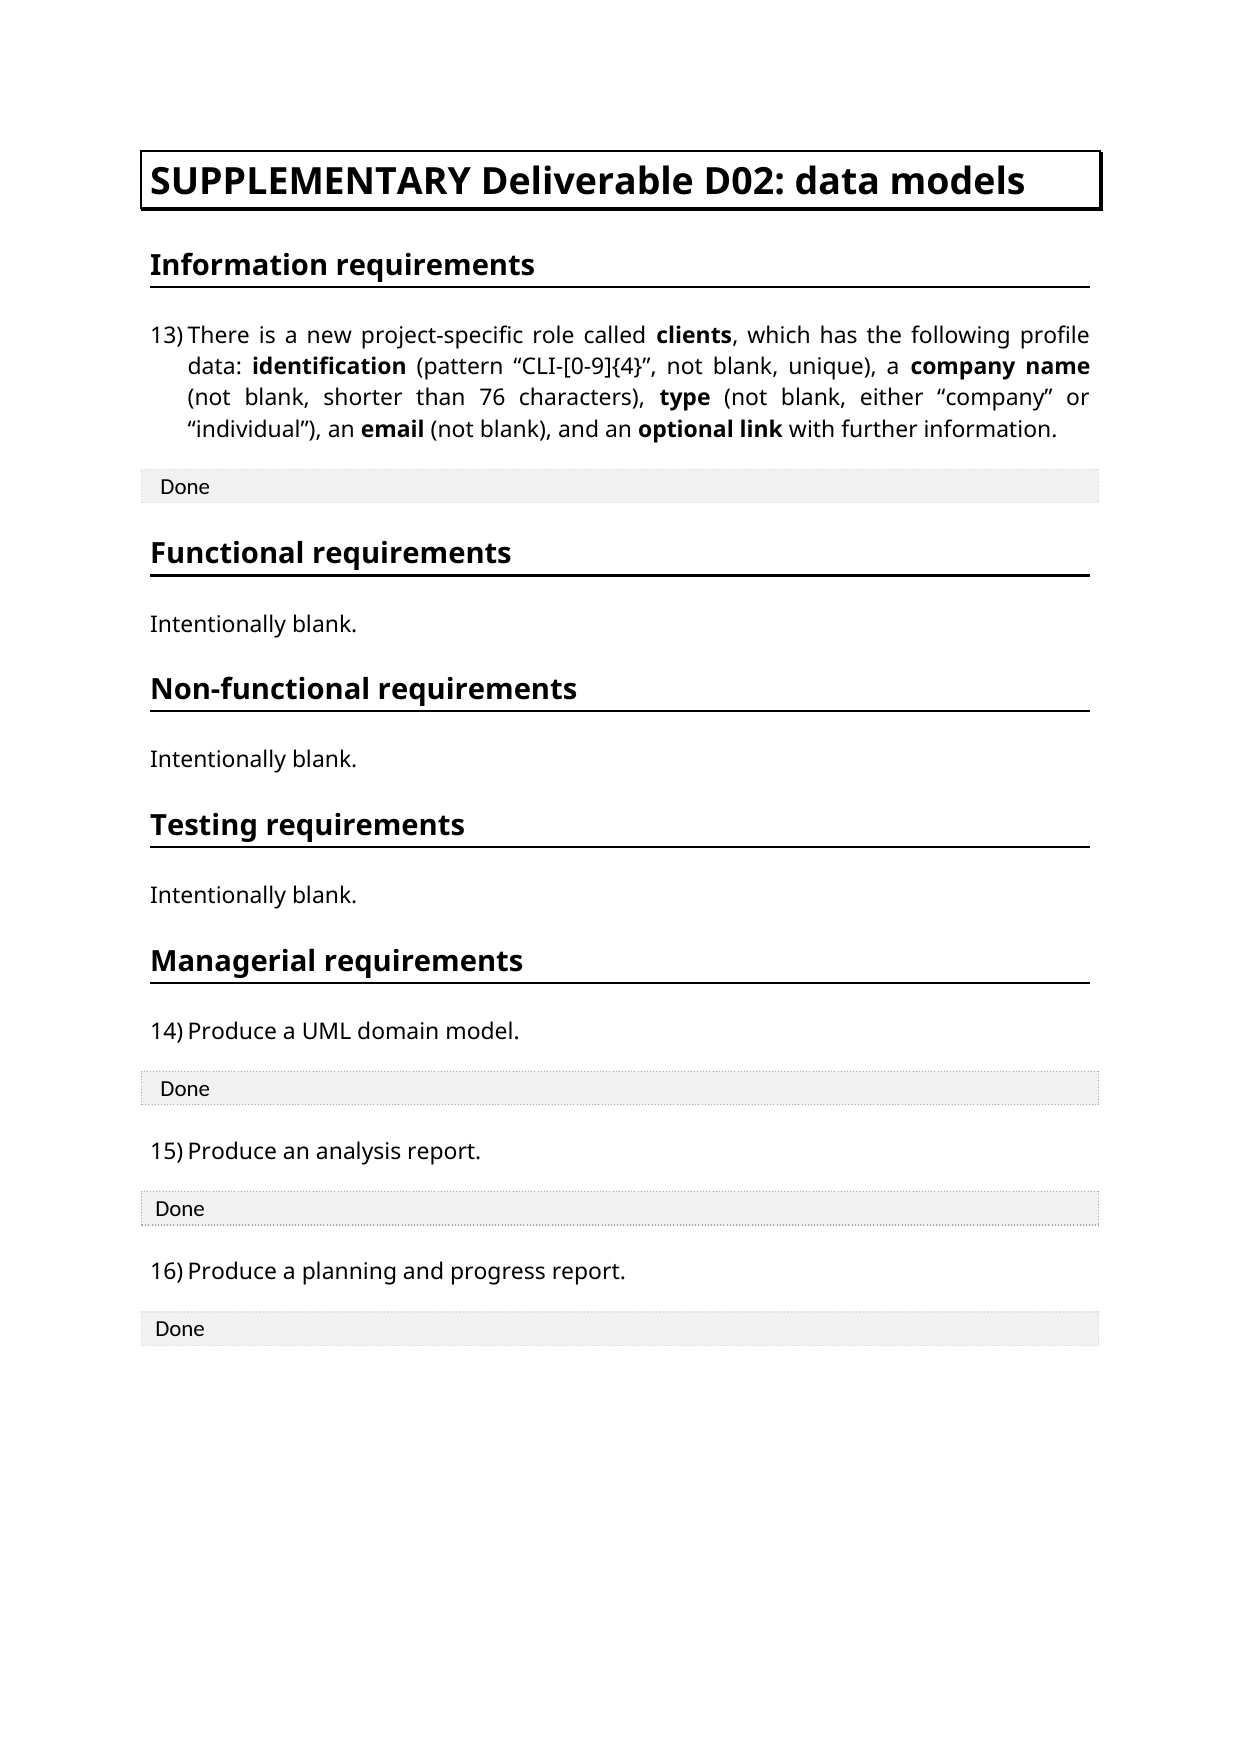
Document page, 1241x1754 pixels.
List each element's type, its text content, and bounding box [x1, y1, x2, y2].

subtitle Testing requirements [150, 804, 1090, 846]
subtitle Managerial requirements [150, 940, 1090, 982]
text Intentionally blank. [150, 608, 1090, 639]
text Intentionally blank. [150, 743, 1090, 774]
list Produce a planning and progress report. [150, 1255, 1090, 1286]
text Intentionally blank. [150, 879, 1090, 910]
subtitle Information requirements [150, 244, 1090, 286]
list Produce a UML domain model. [150, 1015, 1090, 1046]
subtitle SUPPLEMENTARY Deliverable D02: data models [142, 152, 1099, 207]
list There is a new project-specific role called clients, which has the following profile data: identification (pattern “CLI-[0-9]{4}”, not blank, unique), a company name (not blank, shorter than 76 characters), type (not blank, either “company” or “individual”), an email (not blank), and an optional link with further information. [150, 319, 1090, 444]
list Produce an analysis report. [150, 1135, 1090, 1166]
subtitle Non-functional requirements [150, 668, 1090, 710]
subtitle Functional requirements [150, 533, 1090, 574]
